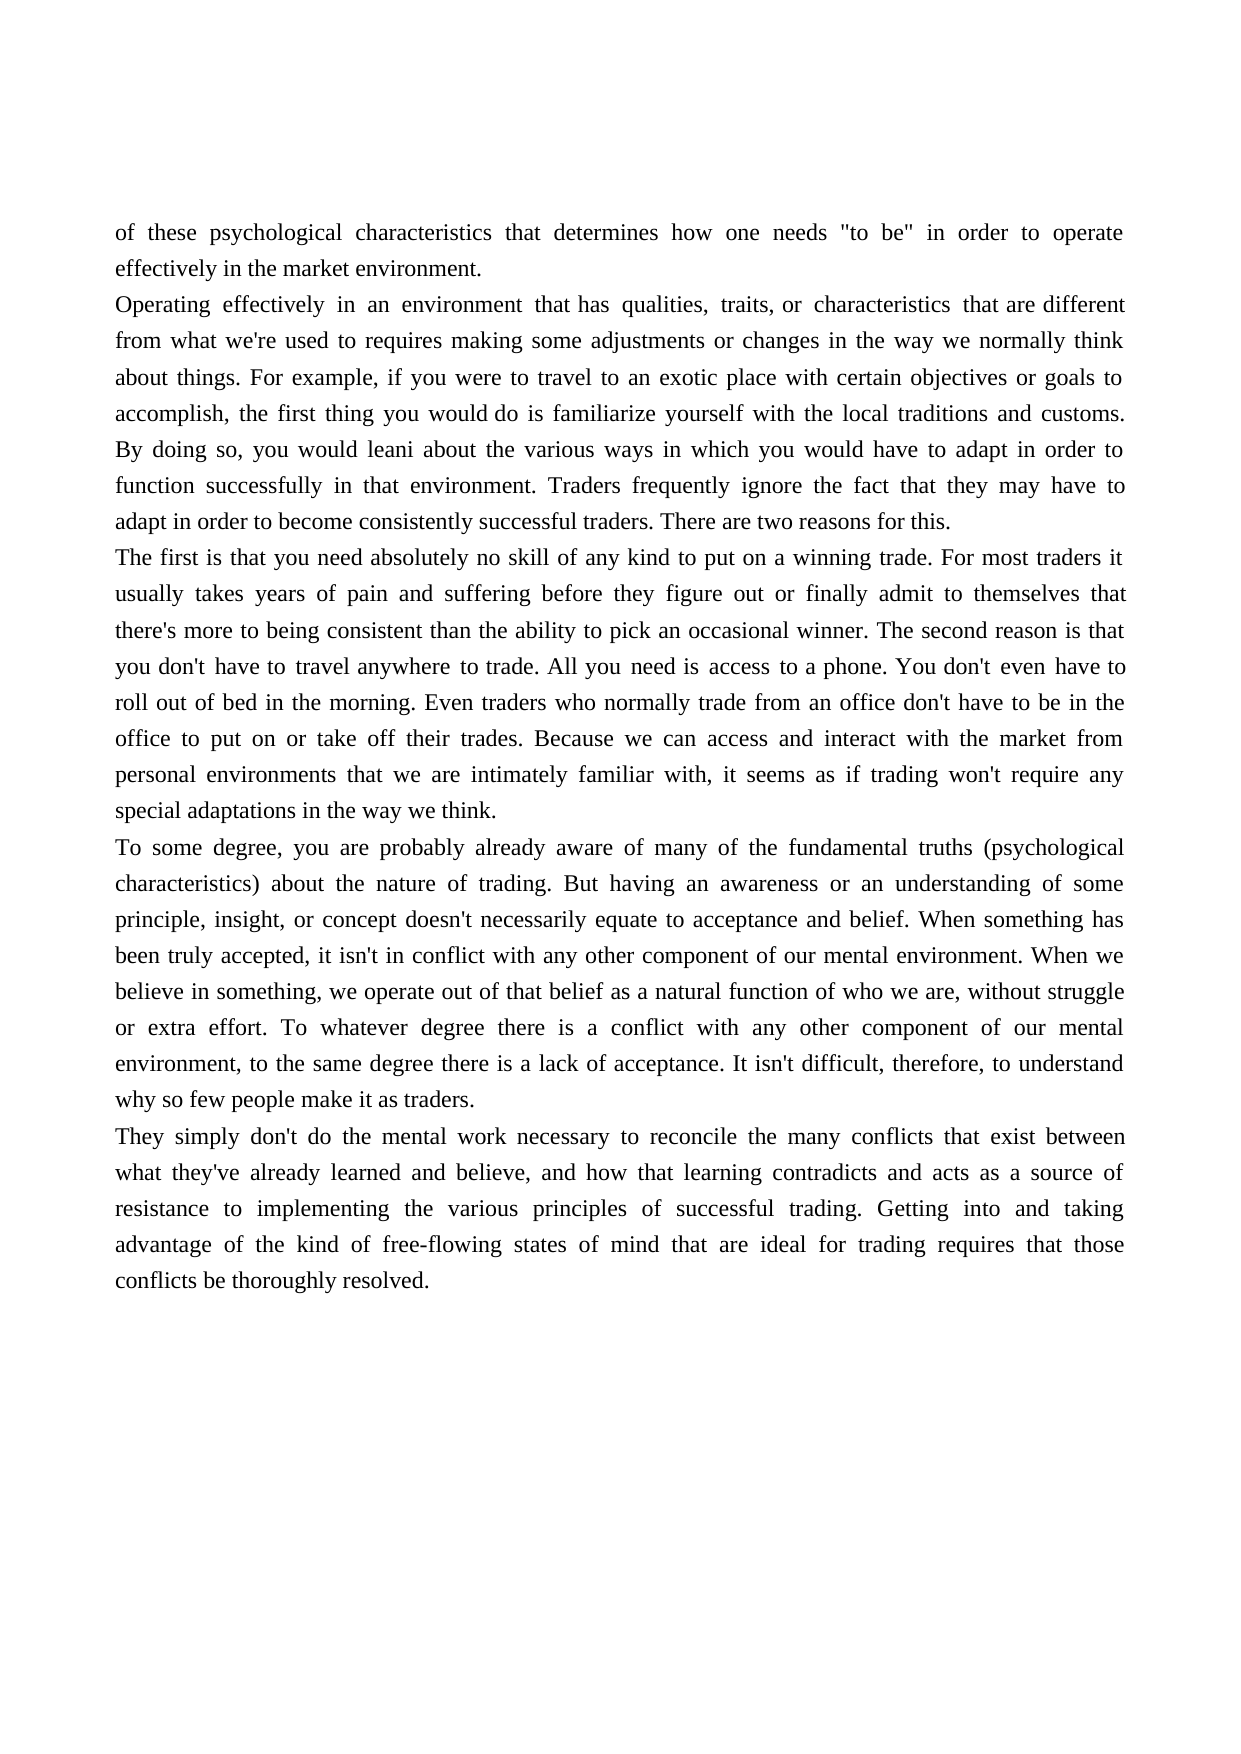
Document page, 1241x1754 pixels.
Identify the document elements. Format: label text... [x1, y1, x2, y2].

text They simply don't do the mental work necessary to reconcile the many conflicts that exist between what they've already learned and believe, and how that learning contradicts and acts as a source of resistance to implementing the various principles of successful trading. Getting into and taking advantage of the kind of free-flowing states of mind that are ideal for trading requires that those conflicts be thoroughly resolved. [115, 1122, 1126, 1294]
text Operating effectively in an environment that has qualities, traits, or characteristics that are different from what we're used to requires making some adjustments or changes in the way we normally think about things. For example, if you were to travel to an exotic place with certain objectives or goals to accomplish, the first thing you would do is familiarize yourself with the local traditions and customs. By doing so, you would leani about the various ways in which you would have to adapt in order to function successfully in that environment. Traders frequently ignore the fact that they may have to adapt in order to become consistently successful traders. There are two reasons for this. [115, 290, 1126, 535]
text The first is that you need absolutely no skill of any kind to put on a winning trade. For most traders it usually takes years of pain and suffering before they figure out or finally admit to themselves that there's more to being consistent than the ability to pick an occasional winner. The second reason is that you don't have to travel anywhere to trade. All you need is access to a phone. You don't even have to roll out of bed in the morning. Even traders who normally trade from an office don't have to be in the office to put on or take off their trades. Because we can access and interact with the market from personal environments that we are intimately familiar with, it seems as if trading won't require any special adaptations in the way we think. [115, 543, 1126, 824]
text of these psychological characteristics that determines how one needs "to be" in order to operate effectively in the market environment. [115, 218, 1126, 282]
text To some degree, you are probably already aware of many of the fundamental truths (psychological characteristics) about the nature of trading. But having an awareness or an understanding of some principle, insight, or concept doesn't necessarily equate to acceptance and belief. When something has been truly accepted, it isn't in conflict with any other component of our mental environment. When we believe in something, we operate out of that belief as a natural function of who we are, without struggle or extra effort. To whatever degree there is a conflict with any other component of our mental environment, to the same degree there is a lack of acceptance. It isn't difficult, therefore, to understand why so few people make it as traders. [115, 832, 1126, 1113]
